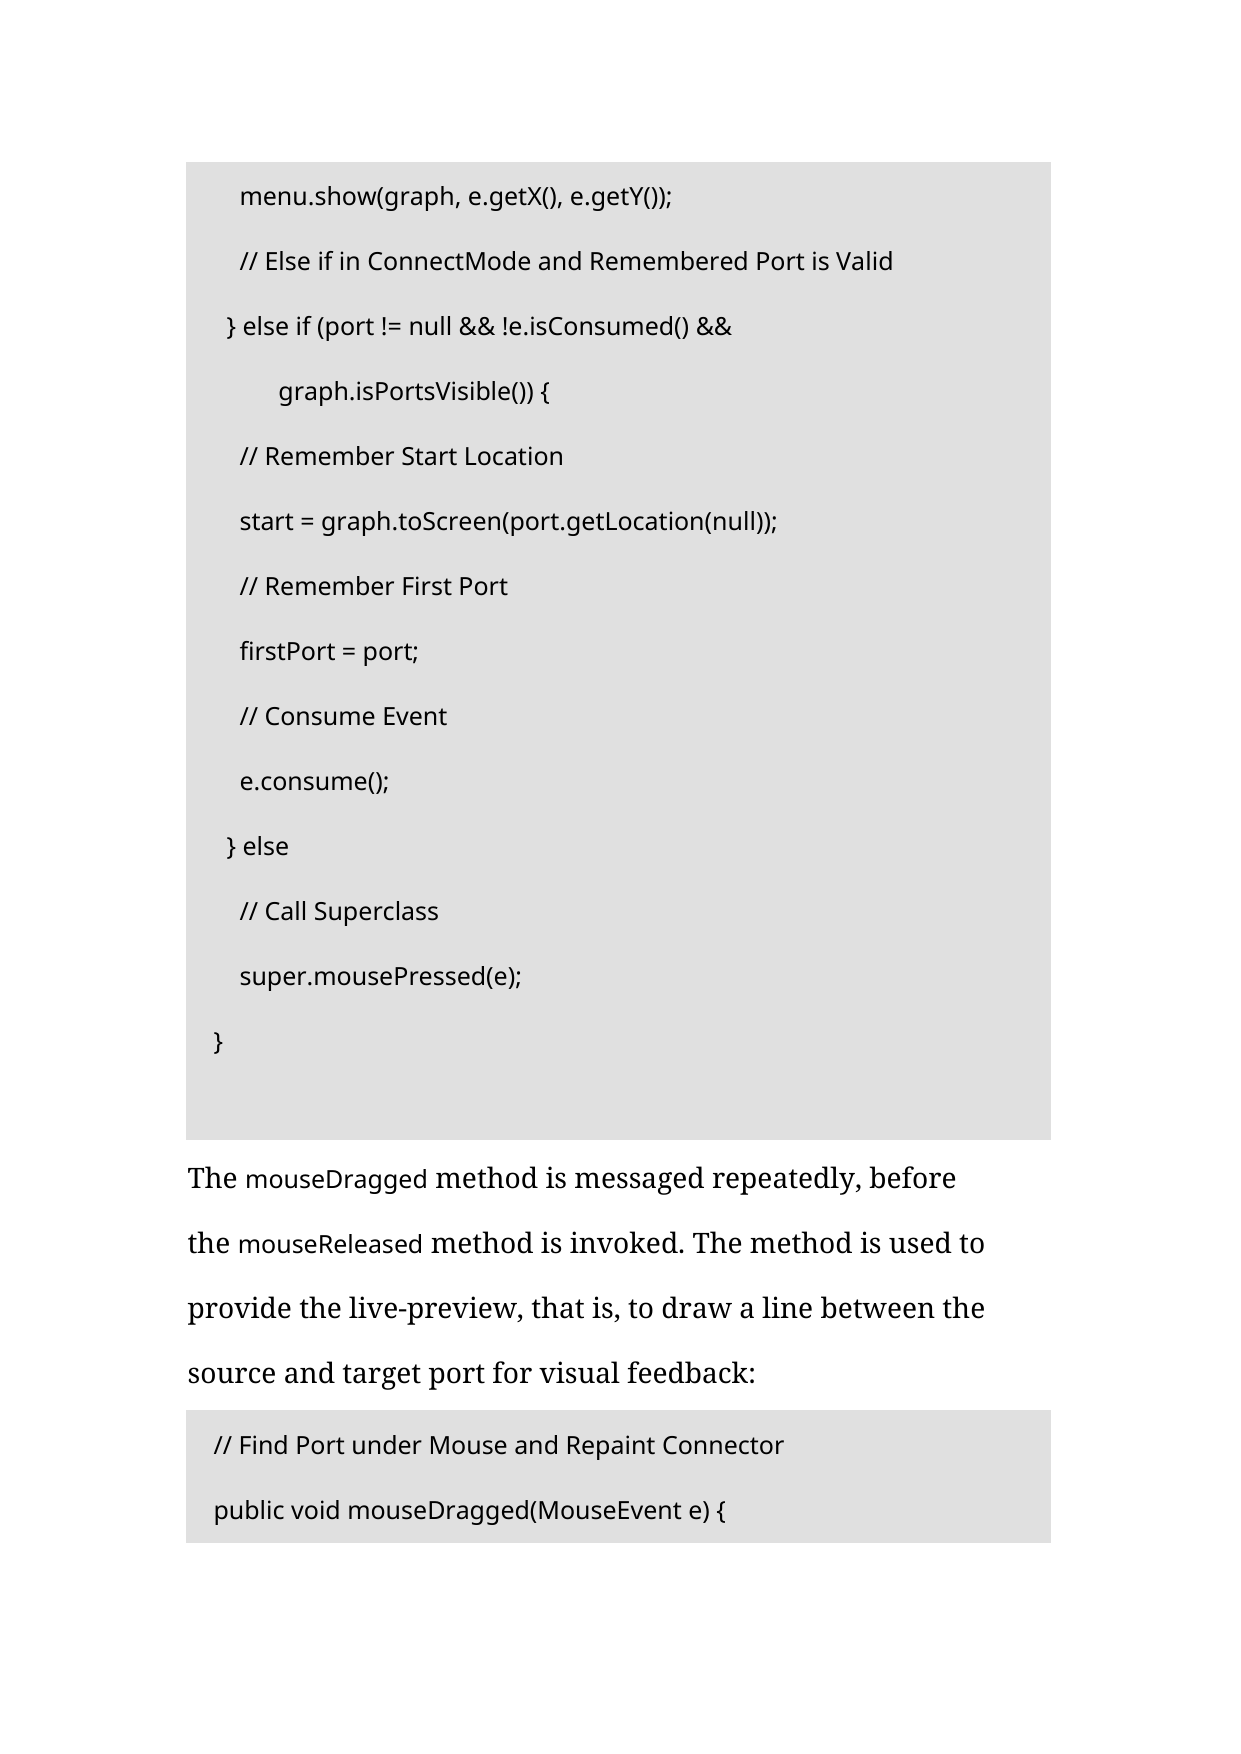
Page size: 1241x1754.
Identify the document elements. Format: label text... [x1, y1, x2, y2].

text The mouseDragged method is messaged repeatedly, before the mouseReleased method is invoked. The method is used to provide the live-preview, that is, to draw a line between the source and target port for visual feedback: [187, 1145, 1053, 1405]
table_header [186, 162, 1051, 1140]
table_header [186, 1410, 1051, 1543]
